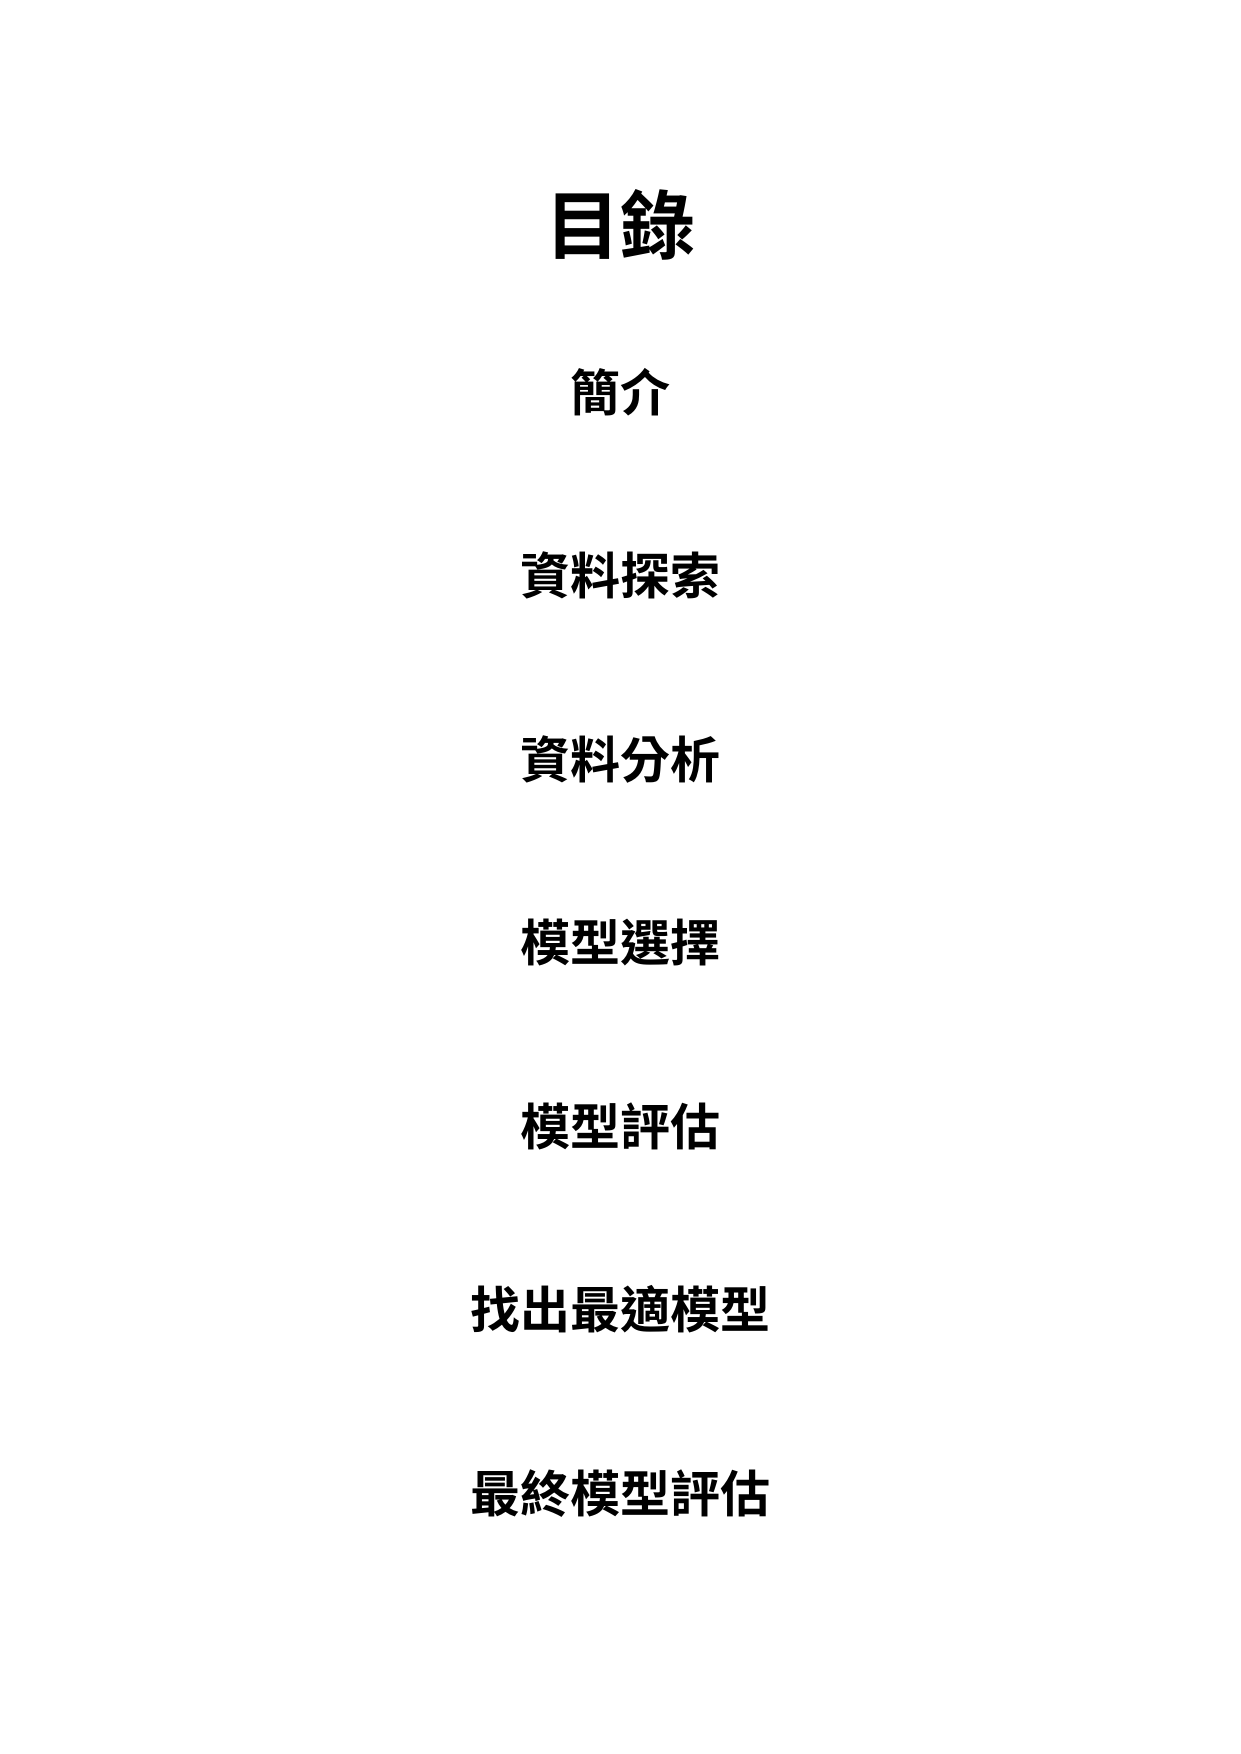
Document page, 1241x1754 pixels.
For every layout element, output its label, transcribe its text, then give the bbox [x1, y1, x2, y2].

text 模型評估 [187, 1086, 1053, 1161]
text 資料探索 [187, 536, 1053, 611]
text 目錄 [187, 164, 1053, 277]
text 資料分析 [187, 719, 1053, 794]
text 簡介 [187, 352, 1053, 427]
text 找出最適模型 [187, 1270, 1053, 1345]
text 最終模型評估 [187, 1453, 1053, 1528]
text 模型選擇 [187, 903, 1053, 978]
